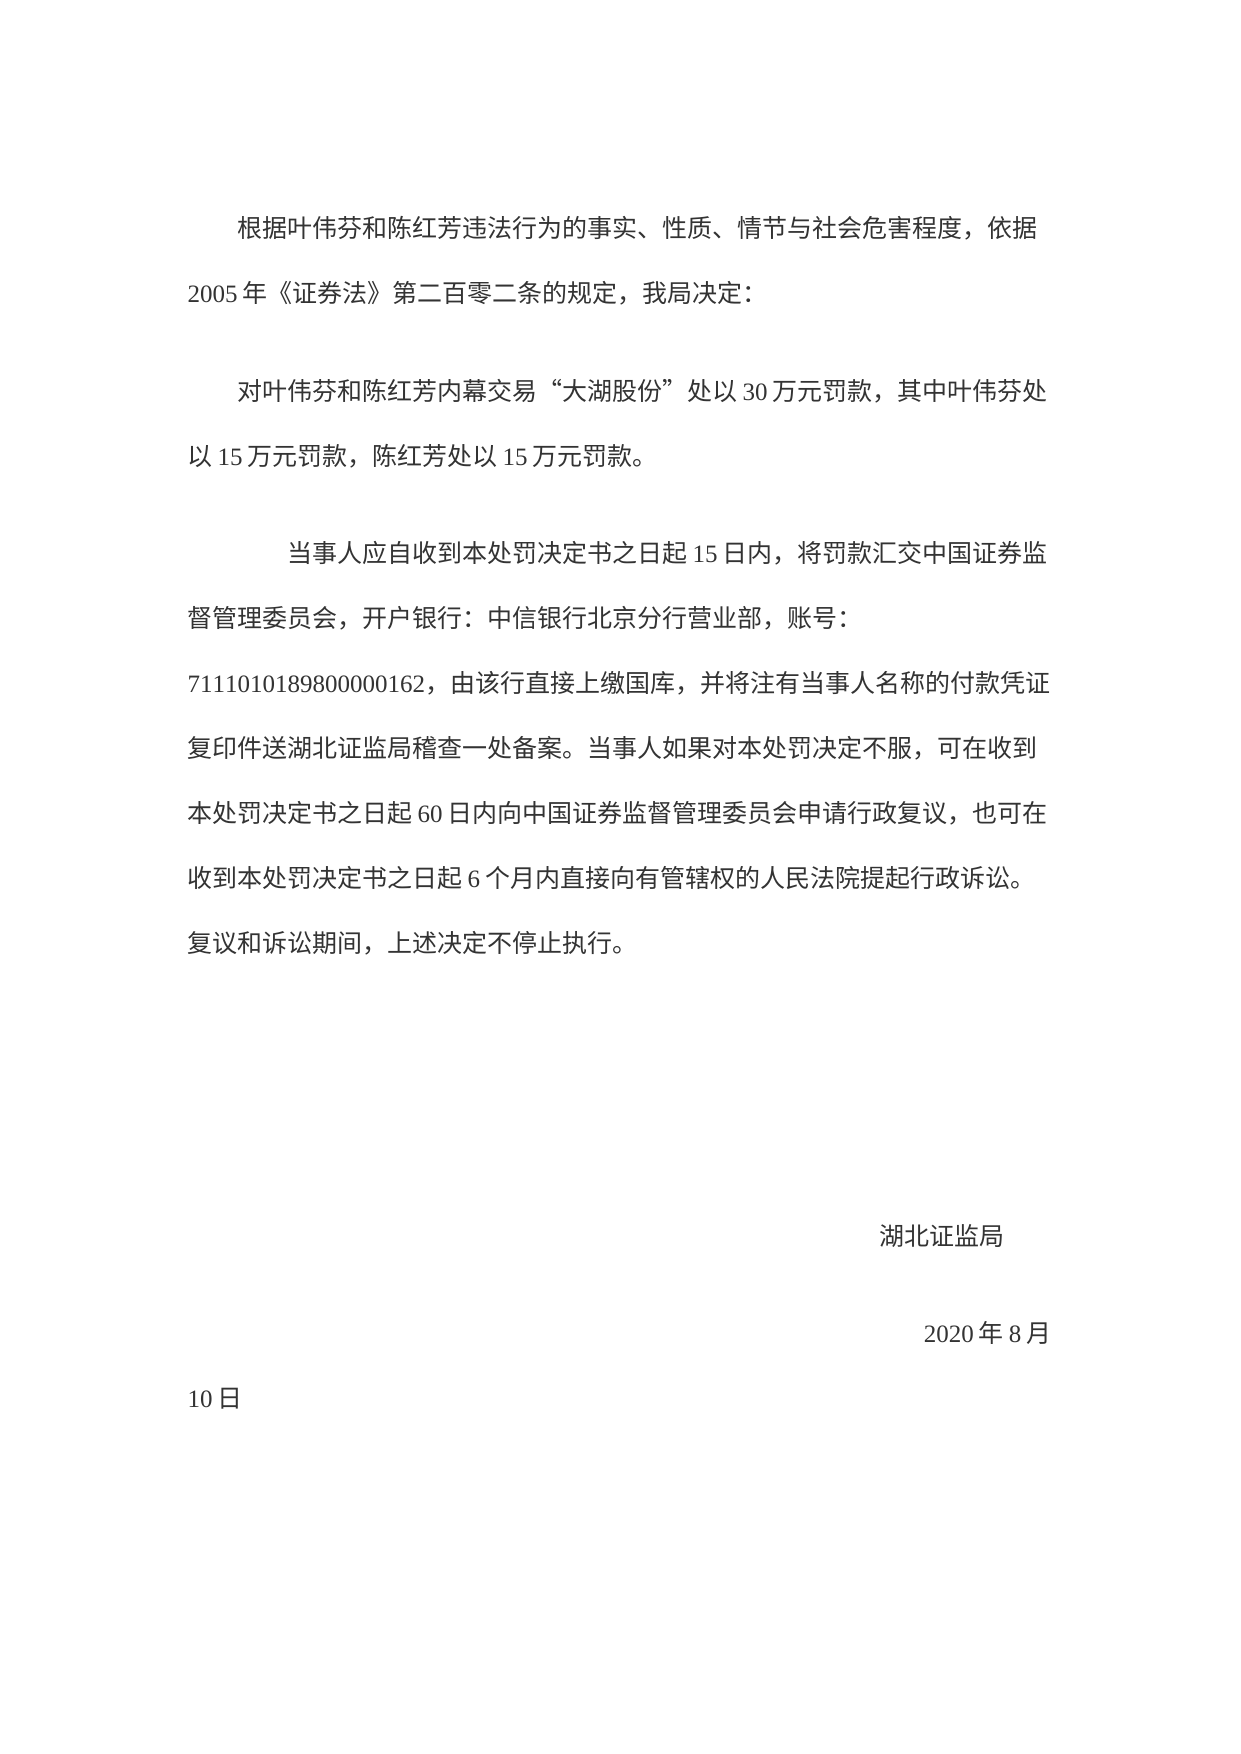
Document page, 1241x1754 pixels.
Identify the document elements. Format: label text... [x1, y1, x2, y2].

text 2020年8月10日 [187, 1299, 1053, 1429]
text 根据叶伟芬和陈红芳违法行为的事实、性质、情节与社会危害程度，依据2005年《证券法》第二百零二条的规定，我局决定： [187, 194, 1053, 324]
text 当事人应自收到本处罚决定书之日起15日内，将罚款汇交中国证券监督管理委员会，开户银行：中信银行北京分行营业部，账号：7111010189800000162，由该行直接上缴国库，并将注有当事人名称的付款凭证复印件送湖北证监局稽查一处备案。当事人如果对本处罚决定不服，可在收到本处罚决定书之日起60日内向中国证券监督管理委员会申请行政复议，也可在收到本处罚决定书之日起6个月内直接向有管辖权的人民法院提起行政诉讼。复议和诉讼期间，上述决定不停止执行。 [187, 519, 1053, 974]
text 湖北证监局 [187, 1202, 1053, 1267]
text 对叶伟芬和陈红芳内幕交易“大湖股份”处以30万元罚款，其中叶伟芬处以15万元罚款，陈红芳处以15万元罚款。 [187, 357, 1053, 487]
